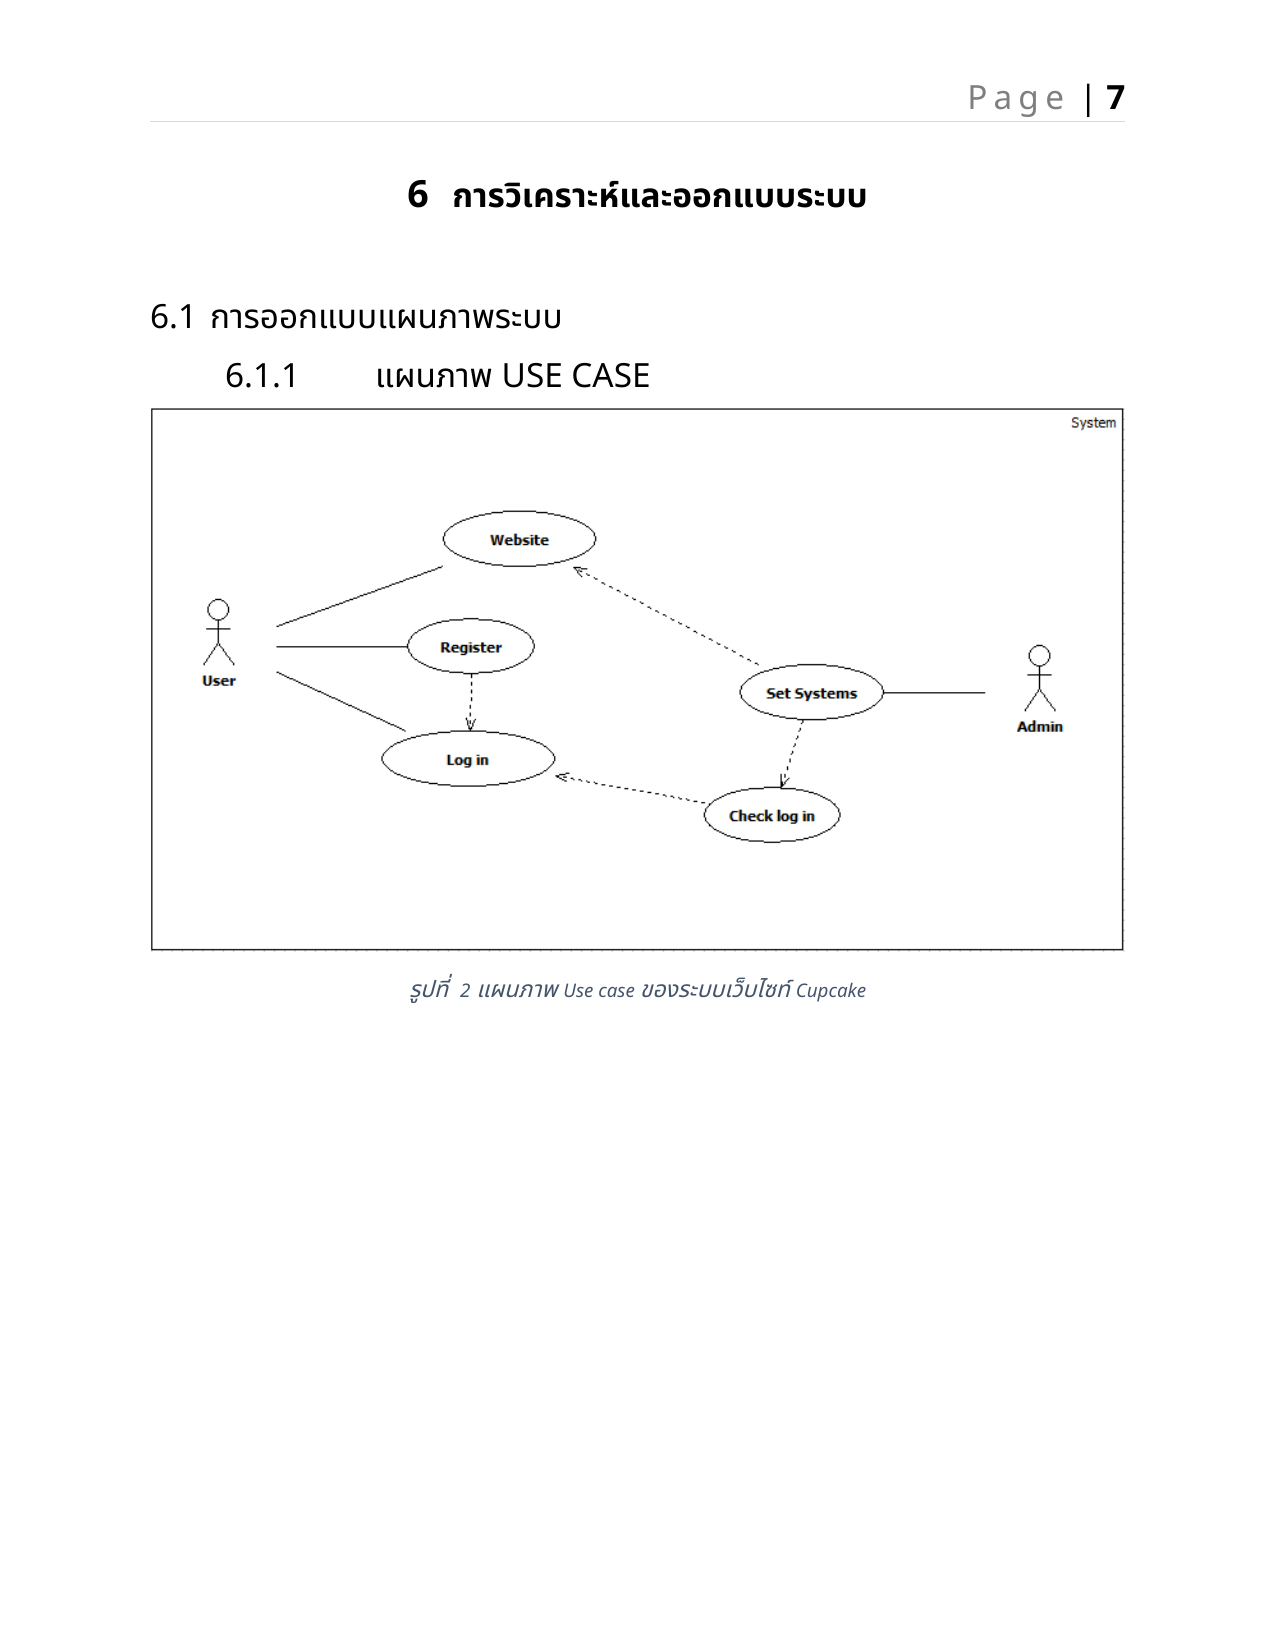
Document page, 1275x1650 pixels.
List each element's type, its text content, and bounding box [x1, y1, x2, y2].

subtitle แผนภาพ USE CASE [225, 352, 1125, 402]
text รูปที่ 2 แผนภาพ Use case ของระบบเว็บไซท์ Cupcake [150, 973, 1125, 1008]
subtitle การวิเคราะห์และออกแบบระบบ [150, 168, 1125, 223]
picture [150, 406, 1125, 953]
subtitle การออกแบบแผนภาพระบบ [150, 293, 1125, 343]
